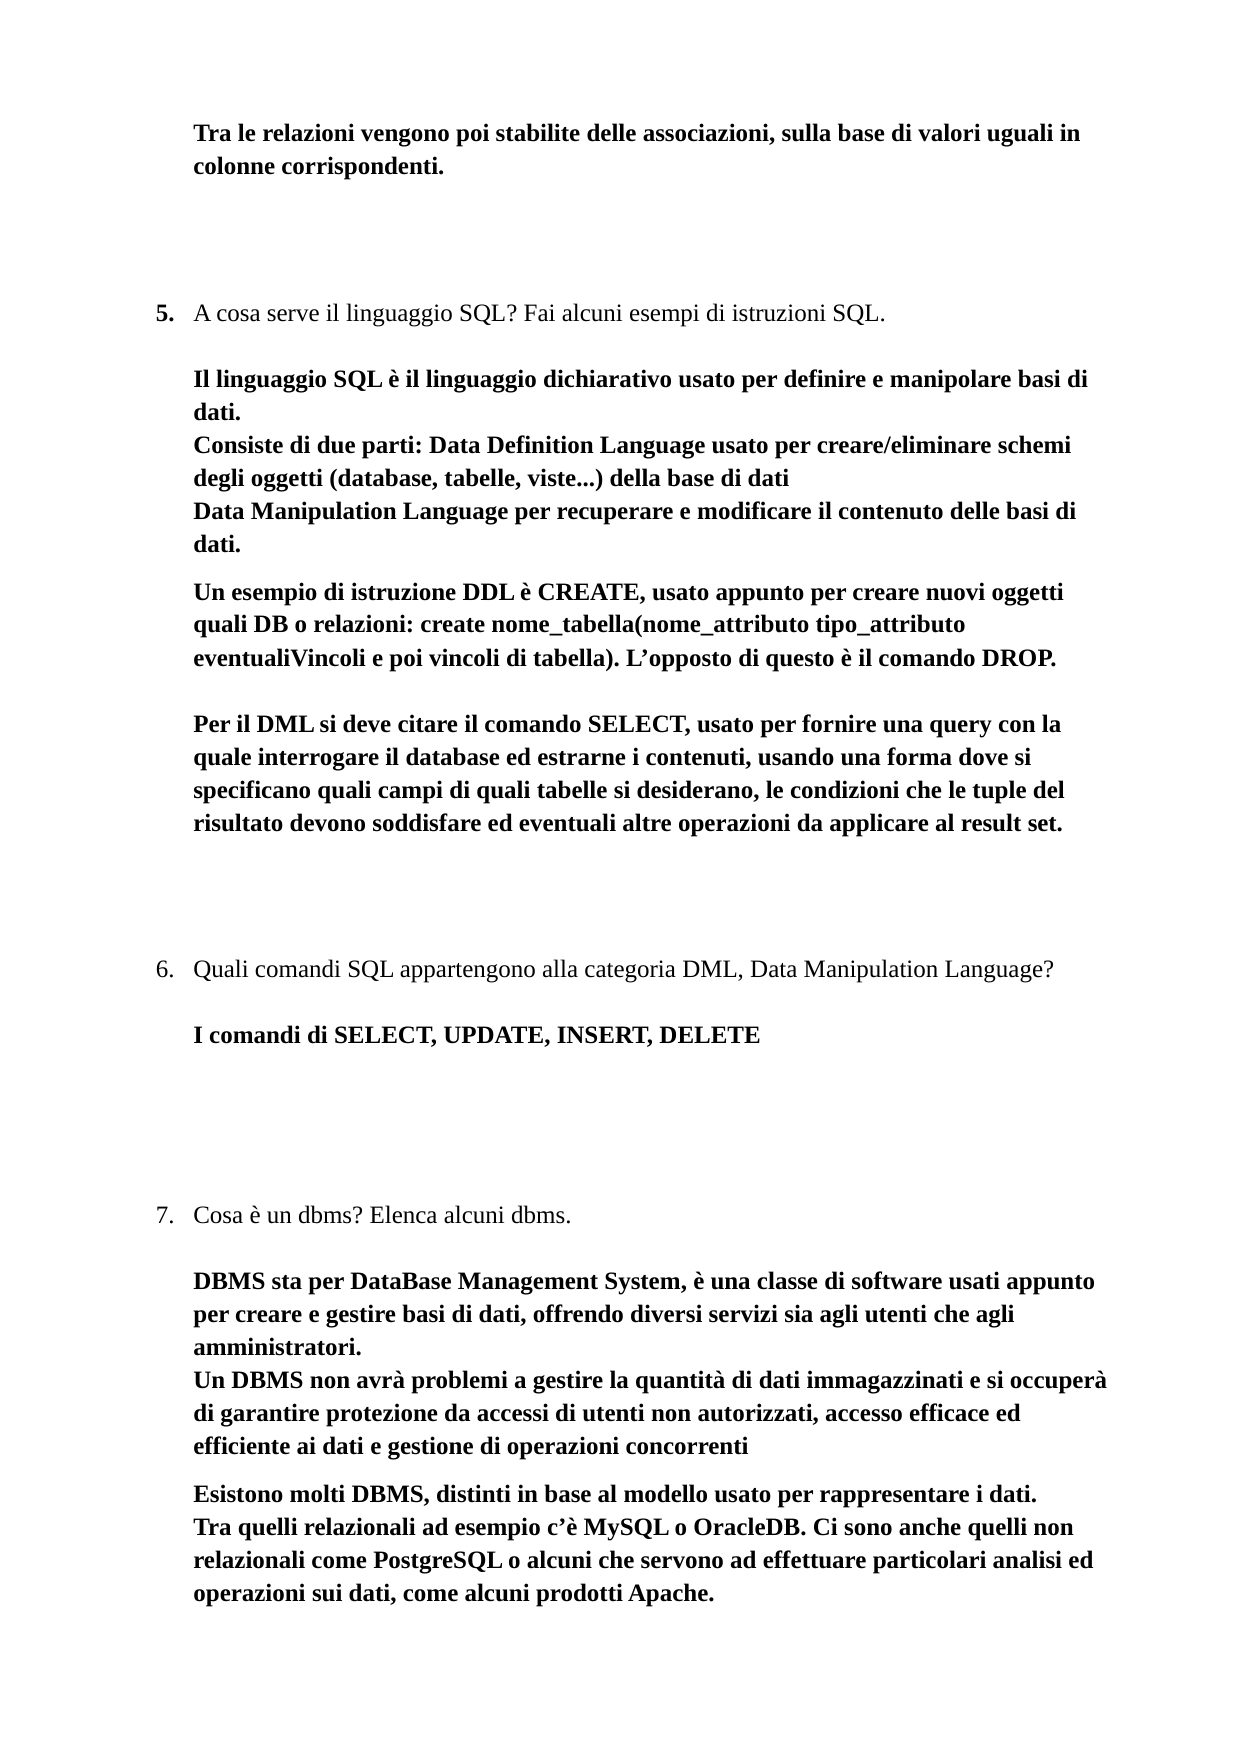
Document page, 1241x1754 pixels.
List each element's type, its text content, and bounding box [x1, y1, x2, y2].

text Tra le relazioni vengono poi stabilite delle associazioni, sulla base di valori uguali in colonne corrispondenti. [193, 118, 1122, 279]
list A cosa serve il linguaggio SQL? Fai alcuni esempi di istruzioni SQL. Il linguaggio SQL è il linguaggio dichiarativo usato per definire e manipolare basi di dati. Consiste di due parti: Data Definition Language usato per creare/eliminare schemi degli oggetti (database, tabelle, viste...) della base di dati Data Manipulation Language per recuperare e modificare il contenuto delle basi di dati. [156, 298, 1122, 558]
list Quali comandi SQL appartengono alla categoria DML, Data Manipulation Language? I comandi di SELECT, UPDATE, INSERT, DELETE [156, 954, 1122, 1181]
text Un esempio di istruzione DDL è CREATE, usato appunto per creare nuovi oggetti quali DB o relazioni: create nome_tabella(nome_attributo tipo_attributo eventualiVincoli e poi vincoli di tabella). L’opposto di questo è il comando DROP. Per il DML si deve citare il comando SELECT, usato per fornire una query con la quale interrogare il database ed estrarne i contenuti, usando una forma dove si specificano quali campi di quali tabelle si desiderano, le condizioni che le tuple del risultato devono soddisfare ed eventuali altre operazioni da applicare al result set. [193, 577, 1122, 936]
list Cosa è un dbms? Elenca alcuni dbms. DBMS sta per DataBase Management System, è una classe di software usati appunto per creare e gestire basi di dati, offrendo diversi servizi sia agli utenti che agli amministratori. Un DBMS non avrà problemi a gestire la quantità di dati immagazzinati e si occuperà di garantire protezione da accessi di utenti non autorizzati, accesso efficace ed efficiente ai dati e gestione di operazioni concorrenti [156, 1200, 1122, 1460]
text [193, 1479, 1122, 1607]
